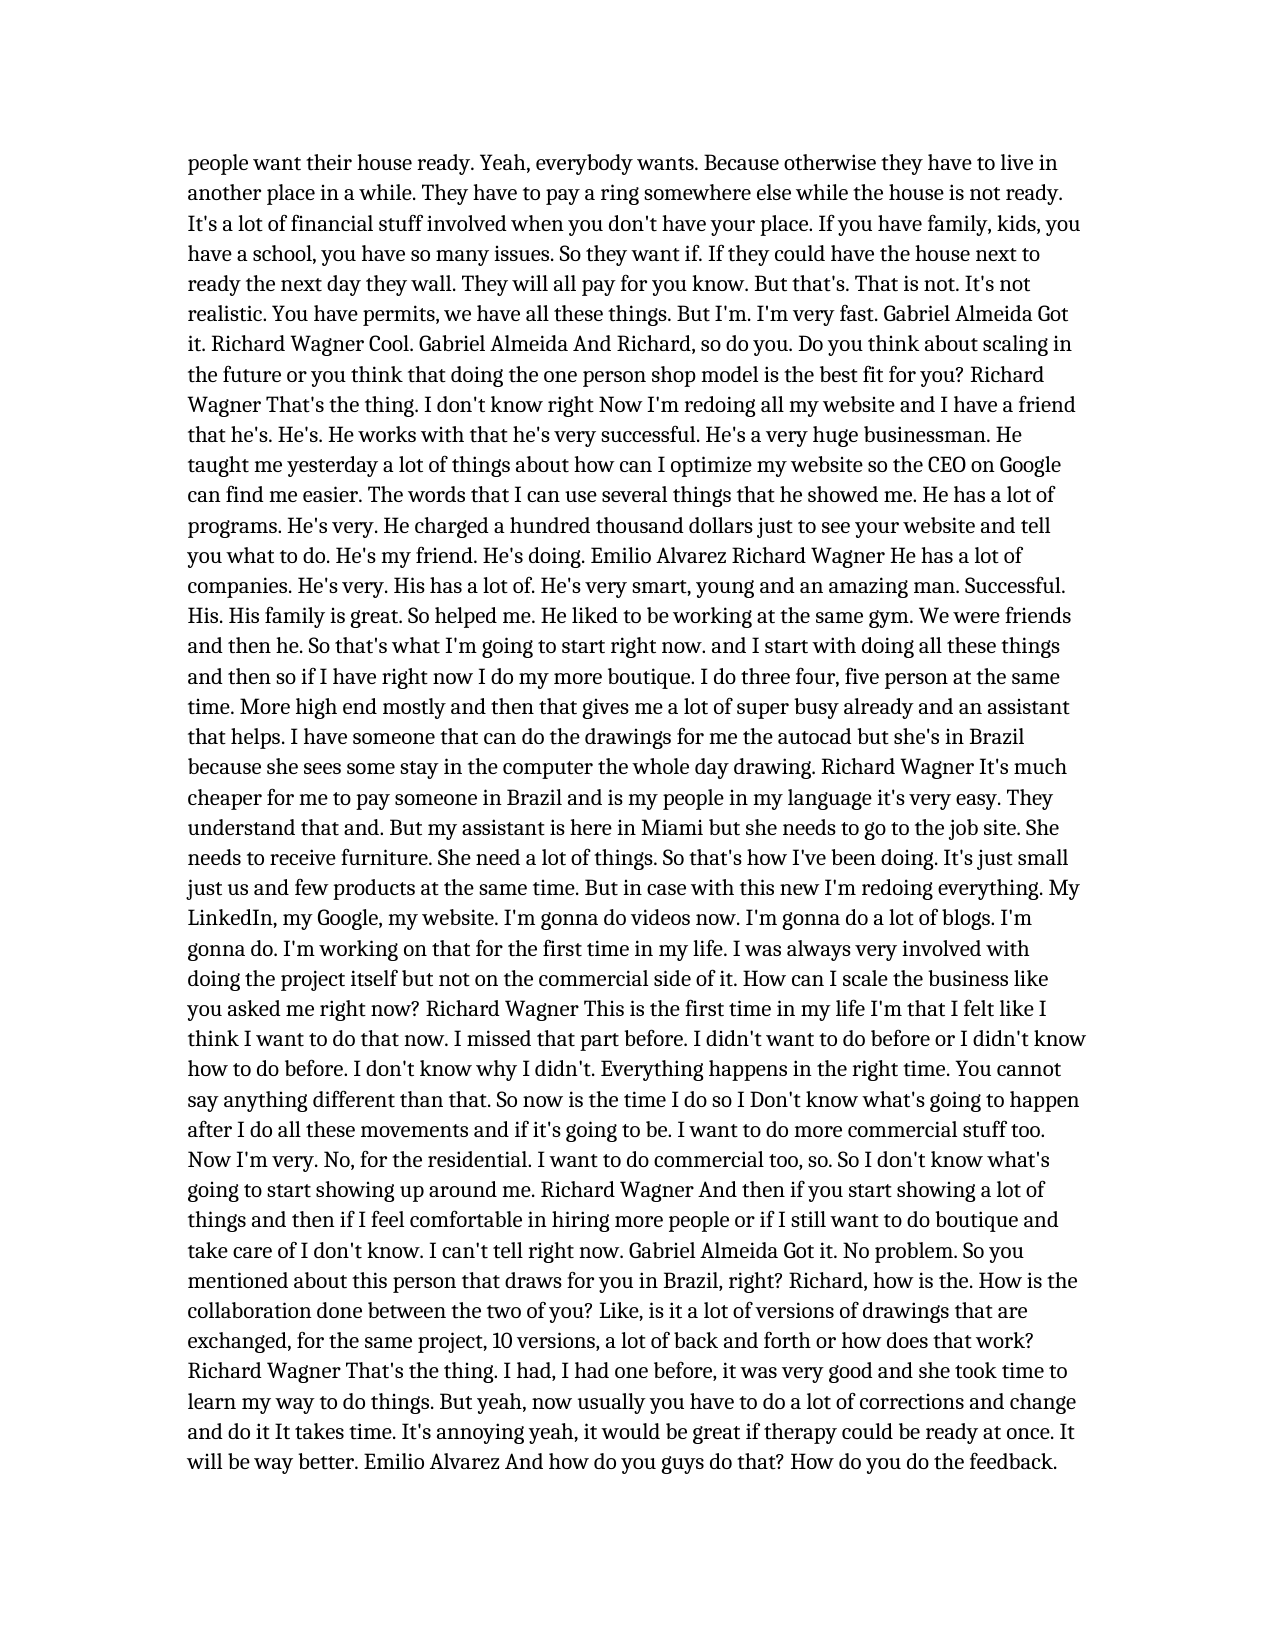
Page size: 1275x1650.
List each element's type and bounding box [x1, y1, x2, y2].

text [187, 150, 1087, 1475]
